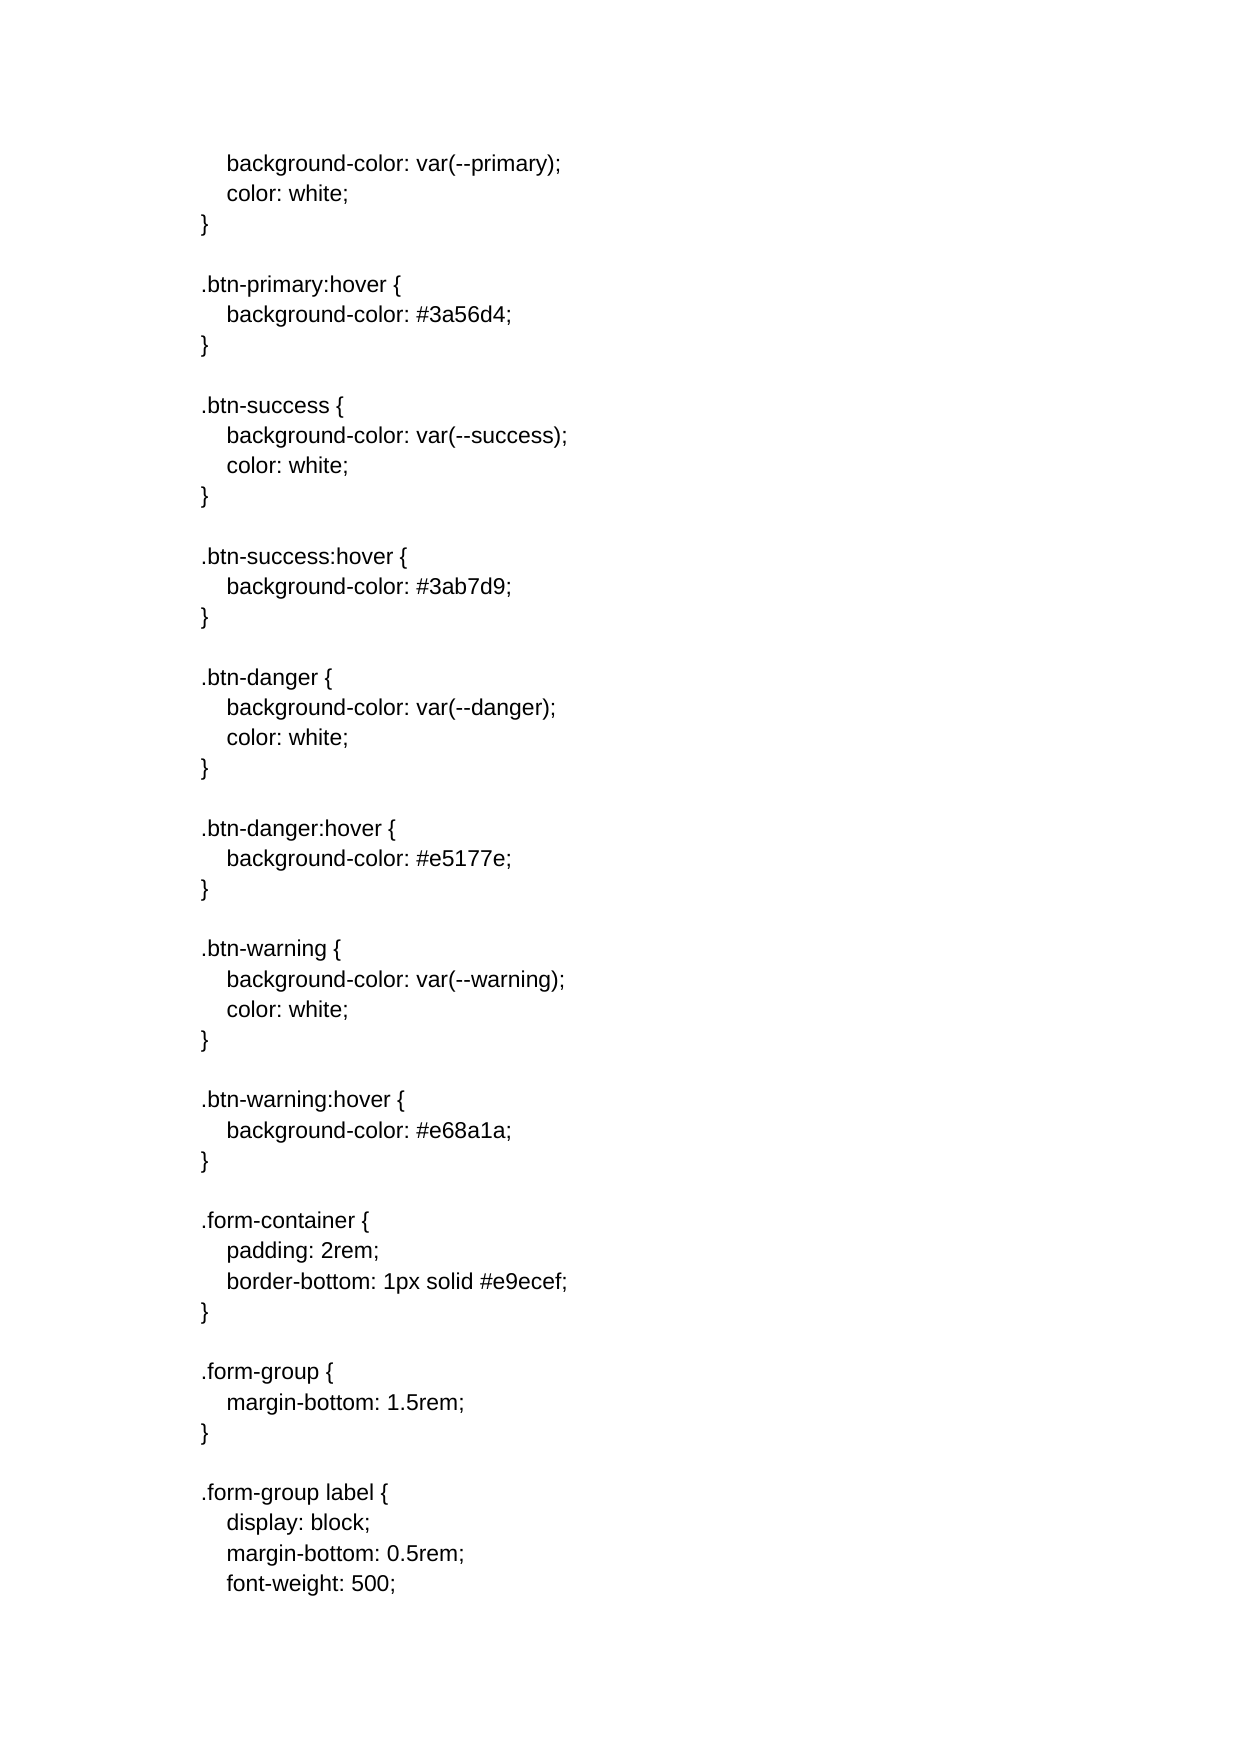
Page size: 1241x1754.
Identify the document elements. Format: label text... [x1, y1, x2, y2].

text } [150, 603, 1090, 629]
text margin-bottom: 1.5rem; [150, 1388, 1090, 1415]
text .btn-warning { [150, 935, 1090, 962]
text .form-group { [150, 1358, 1090, 1385]
text } [150, 482, 1090, 509]
text .form-container { [150, 1207, 1090, 1234]
text .form-group label { [150, 1479, 1090, 1506]
text display: block; [150, 1509, 1090, 1536]
text color: white; [150, 180, 1090, 207]
text } [150, 1147, 1090, 1173]
text background-color: var(--danger); [150, 694, 1090, 720]
text color: white; [150, 452, 1090, 478]
text background-color: var(--success); [150, 422, 1090, 448]
text background-color: var(--warning); [150, 966, 1090, 992]
text background-color: #3ab7d9; [150, 573, 1090, 599]
text } [150, 875, 1090, 901]
text } [150, 1419, 1090, 1445]
text font-weight: 500; [150, 1570, 1090, 1596]
text background-color: #e68a1a; [150, 1117, 1090, 1143]
text } [150, 210, 1090, 237]
text .btn-danger { [150, 663, 1090, 690]
text border-bottom: 1px solid #e9ecef; [150, 1268, 1090, 1294]
text } [150, 1298, 1090, 1324]
text background-color: var(--primary); [150, 150, 1090, 176]
text padding: 2rem; [150, 1237, 1090, 1264]
text color: white; [150, 996, 1090, 1022]
text .btn-warning:hover { [150, 1086, 1090, 1113]
text color: white; [150, 724, 1090, 750]
text .btn-primary:hover { [150, 271, 1090, 297]
text background-color: #3a56d4; [150, 301, 1090, 327]
text margin-bottom: 0.5rem; [150, 1539, 1090, 1566]
text .btn-success { [150, 392, 1090, 418]
text } [150, 1026, 1090, 1052]
text .btn-danger:hover { [150, 814, 1090, 841]
text } [150, 754, 1090, 781]
text background-color: #e5177e; [150, 845, 1090, 871]
text } [150, 331, 1090, 358]
text .btn-success:hover { [150, 543, 1090, 569]
